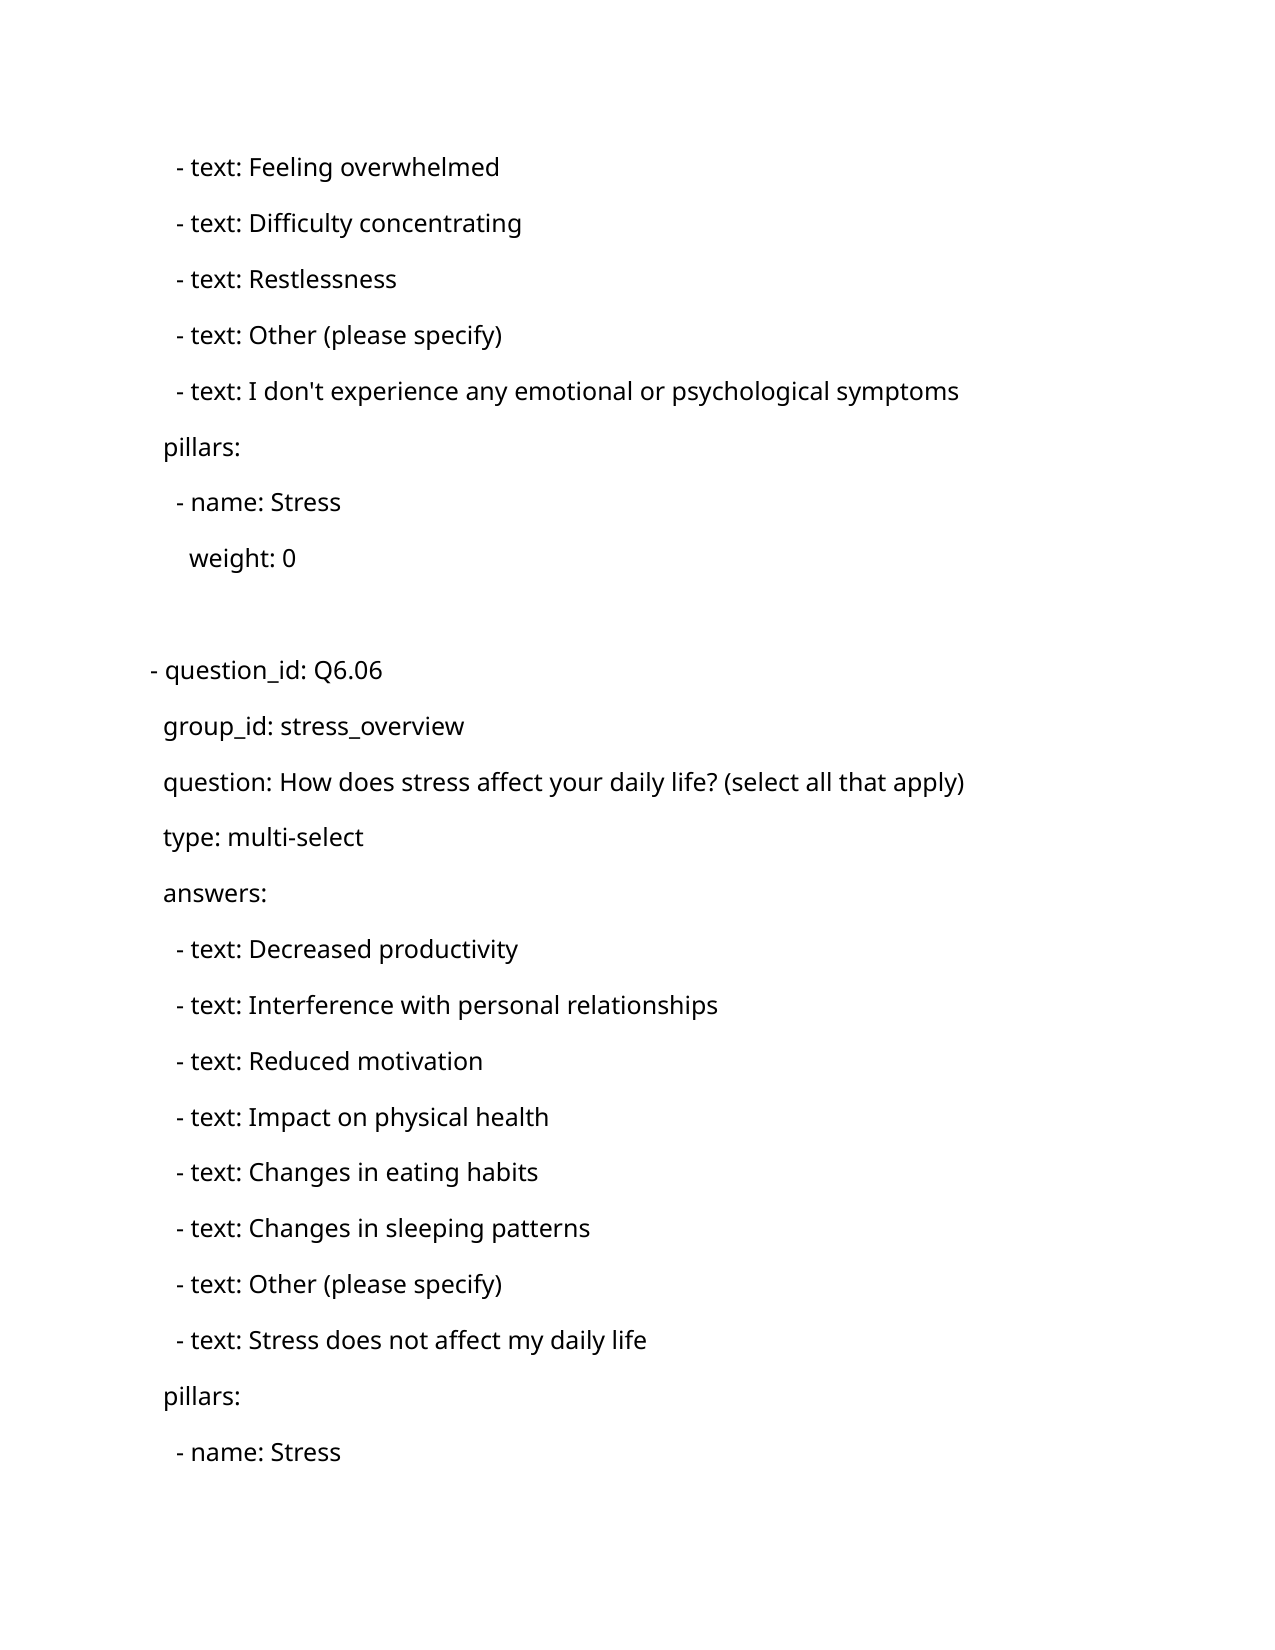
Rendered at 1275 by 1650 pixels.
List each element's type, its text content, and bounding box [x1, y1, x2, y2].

text - text: Changes in sleeping patterns [150, 1211, 1125, 1245]
text - text: Reduced motivation [150, 1043, 1125, 1077]
text - text: Stress does not affect my daily life [150, 1322, 1125, 1357]
text - text: Difficulty concentrating [150, 206, 1125, 240]
text pillars: [150, 1378, 1125, 1412]
text - text: Feeling overwhelmed [150, 150, 1125, 184]
text - text: Impact on physical health [150, 1099, 1125, 1133]
text - text: Interference with personal relationships [150, 987, 1125, 1022]
text answers: [150, 876, 1125, 910]
text - name: Stress [150, 1434, 1125, 1468]
text group_id: stress_overview [150, 708, 1125, 742]
text - text: Decreased productivity [150, 932, 1125, 966]
text - text: Other (please specify) [150, 317, 1125, 352]
text pillars: [150, 429, 1125, 463]
text weight: 0 [150, 541, 1125, 575]
text type: multi-select [150, 820, 1125, 854]
text - text: I don't experience any emotional or psychological symptoms [150, 373, 1125, 407]
text - text: Other (please specify) [150, 1267, 1125, 1301]
text - name: Stress [150, 485, 1125, 519]
text question: How does stress affect your daily life? (select all that apply) [150, 764, 1125, 798]
text - text: Changes in eating habits [150, 1155, 1125, 1189]
text - text: Restlessness [150, 262, 1125, 296]
text - question_id: Q6.06 [150, 652, 1125, 687]
